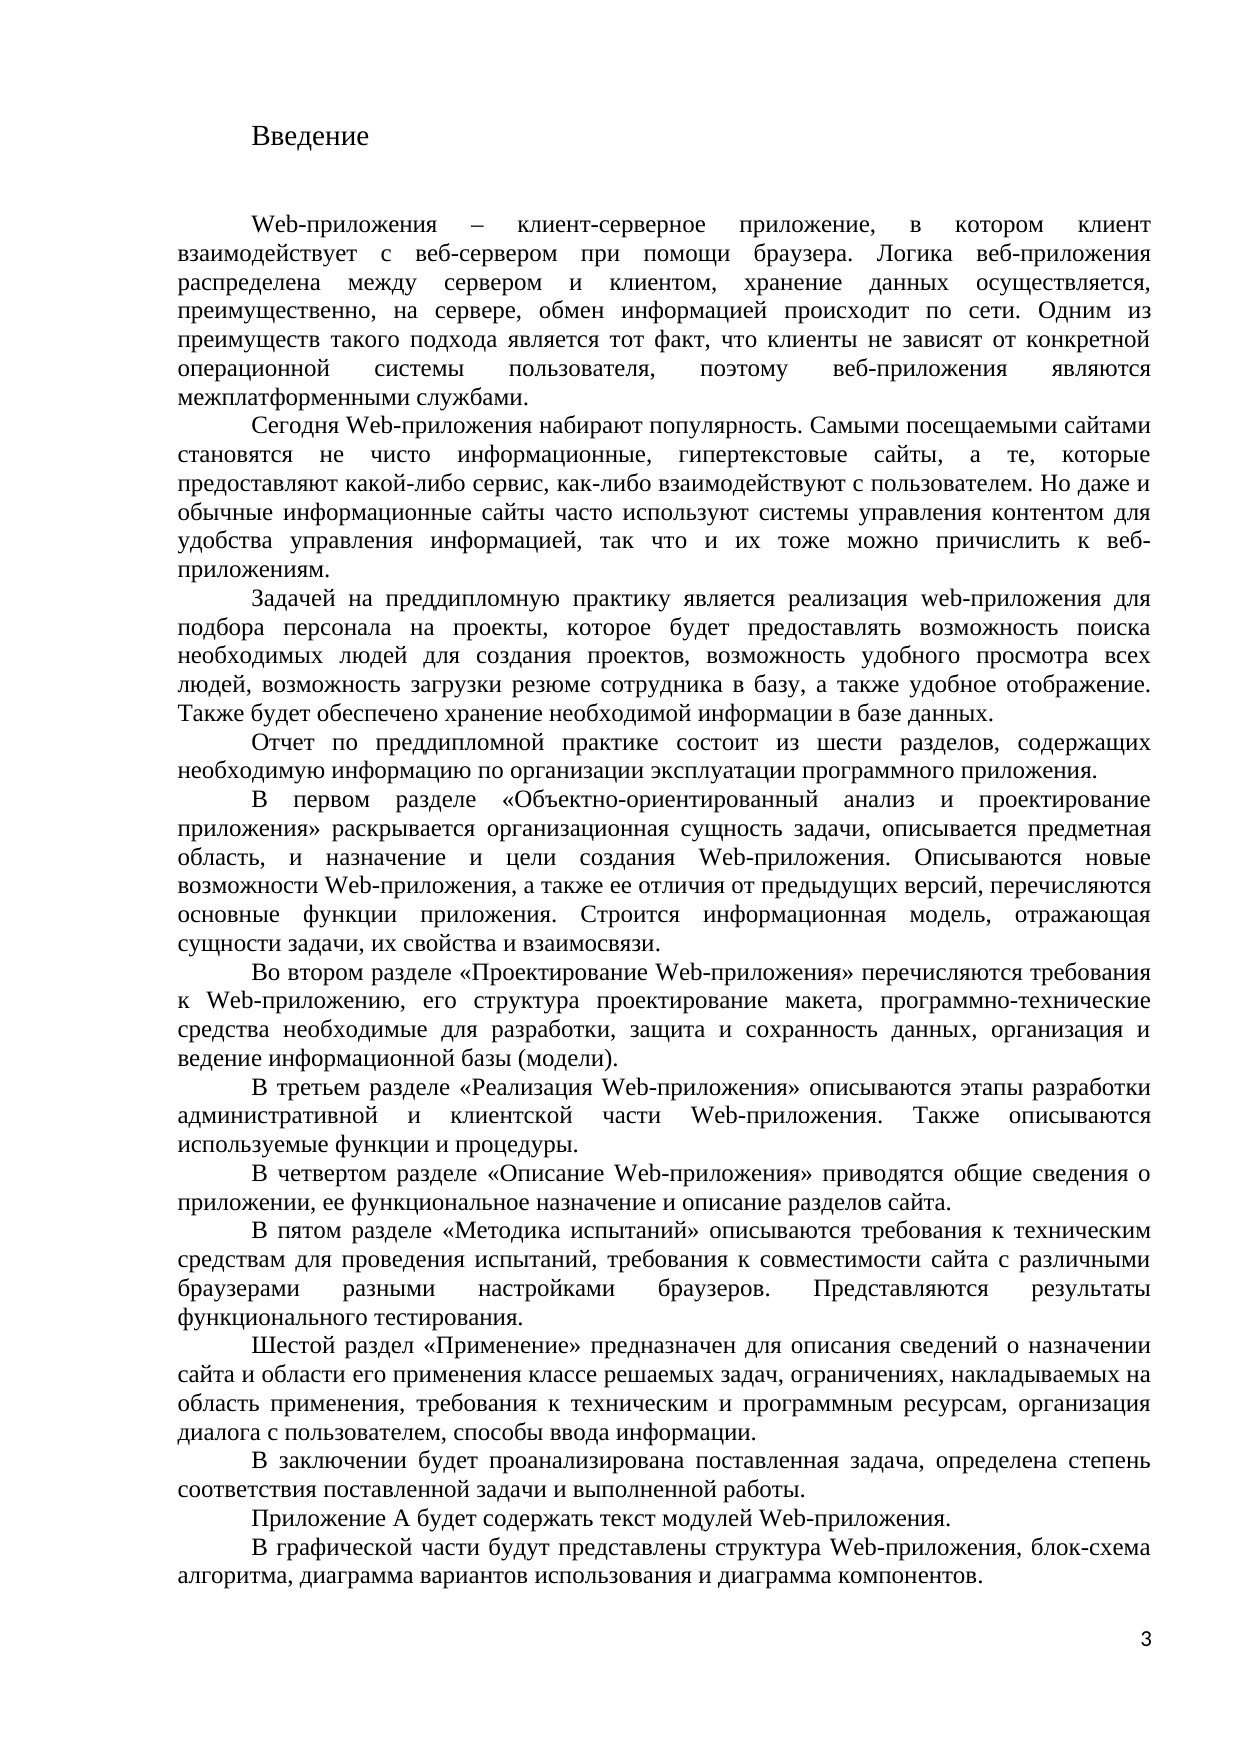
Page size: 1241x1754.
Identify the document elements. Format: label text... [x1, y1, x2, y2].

text В пятом разделе «Методика испытаний» описываются требования к техническим средствам для проведения испытаний, требования к совместимости сайта с различными браузерами разными настройками браузеров. Представляются результаты функционального тестирования. [177, 1215, 1152, 1330]
text Сегодня Web-приложения набирают популярность. Самыми посещаемыми сайтами становятся не чисто информационные, гипертекстовые сайты, а те, которые предоставляют какой-либо сервис, как-либо взаимодействуют с пользователем. Но даже и обычные информационные сайты часто используют системы управления контентом для удобства управления информацией, так что и их тоже можно причислить к веб-приложениям. [177, 410, 1152, 583]
text Во втором разделе «Проектирование Web-приложения» перечисляются требования к Web-приложению, его структура проектирование макета, программно-технические средства необходимые для разработки, защита и сохранность данных, организация и ведение информационной базы (модели). [177, 957, 1152, 1072]
text В заключении будет проанализирована поставленная задача, определена степень соответствия поставленной задачи и выполненной работы. [177, 1445, 1152, 1503]
text Шестой раздел «Применение» предназначен для описания сведений о назначении сайта и области его применения классе решаемых задач, ограничениях, накладываемых на область применения, требования к техническим и программным ресурсам, организация диалога с пользователем, способы ввода информации. [177, 1330, 1152, 1445]
text В графической части будут представлены структура Web-приложения, блок-схема алгоритма, диаграмма вариантов использования и диаграмма компонентов. [177, 1532, 1152, 1589]
text Отчет по преддипломной практике состоит из шести разделов, содержащих необходимую информацию по организации эксплуатации программного приложения. [177, 727, 1152, 784]
text В первом разделе «Объектно-ориентированный анализ и проектирование приложения» раскрывается организационная сущность задачи, описывается предметная область, и назначение и цели создания Web-приложения. Описываются новые возможности Web-приложения, а также ее отличия от предыдущих версий, перечисляются основные функции приложения. Строится информационная модель, отражающая сущности задачи, их свойства и взаимосвязи. [177, 784, 1152, 957]
subtitle Введение [251, 118, 1152, 152]
text В четвертом разделе «Описание Web-приложения» приводятся общие сведения о приложении, ее функциональное назначение и описание разделов сайта. [177, 1158, 1152, 1215]
text Задачей на преддипломную практику является реализация web-приложения для подбора персонала на проекты, которое будет предоставлять возможность поиска необходимых людей для создания проектов, возможность удобного просмотра всех людей, возможность загрузки резюме сотрудника в базу, а также удобное отображение. Также будет обеспечено хранение необходимой информации в базе данных. [177, 583, 1152, 727]
text Web-приложения – клиент-серверное приложение, в котором клиент взаимодействует с веб-сервером при помощи браузера. Логика веб-приложения распределена между сервером и клиентом, хранение данных осуществляется, преимущественно, на сервере, обмен информацией происходит по сети. Одним из преимуществ такого подхода является тот факт, что клиенты не зависят от конкретной операционной системы пользователя, поэтому веб-приложения являются межплатформенными службами. [177, 209, 1152, 410]
text В третьем разделе «Реализация Web-приложения» описываются этапы разработки административной и клиентской части Web-приложения. Также описываются используемые функции и процедуры. [177, 1072, 1152, 1158]
text Приложение А будет содержать текст модулей Web-приложения. [177, 1503, 1152, 1532]
